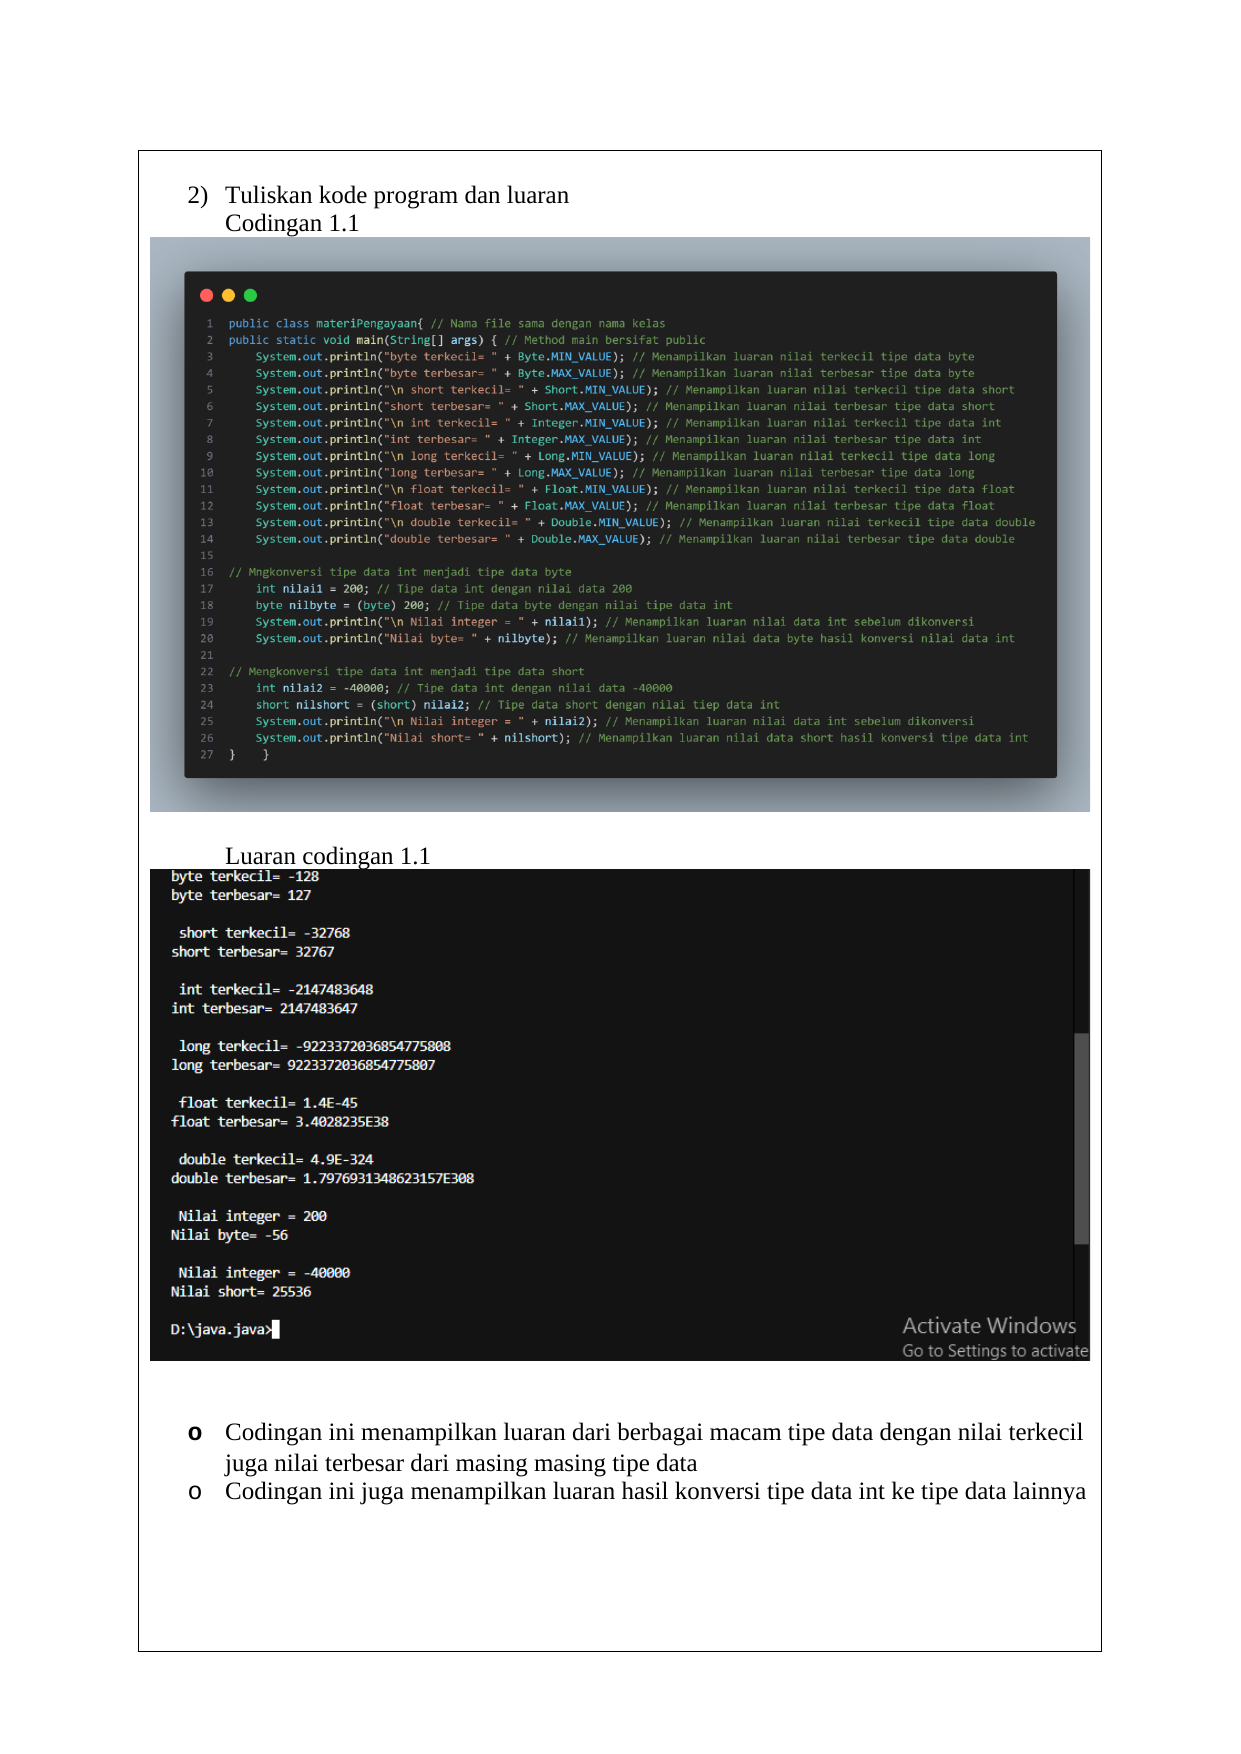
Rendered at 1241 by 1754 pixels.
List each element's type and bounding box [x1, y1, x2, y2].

table_cell [139, 151, 1101, 1651]
picture [150, 237, 1091, 812]
picture [150, 869, 1091, 1361]
